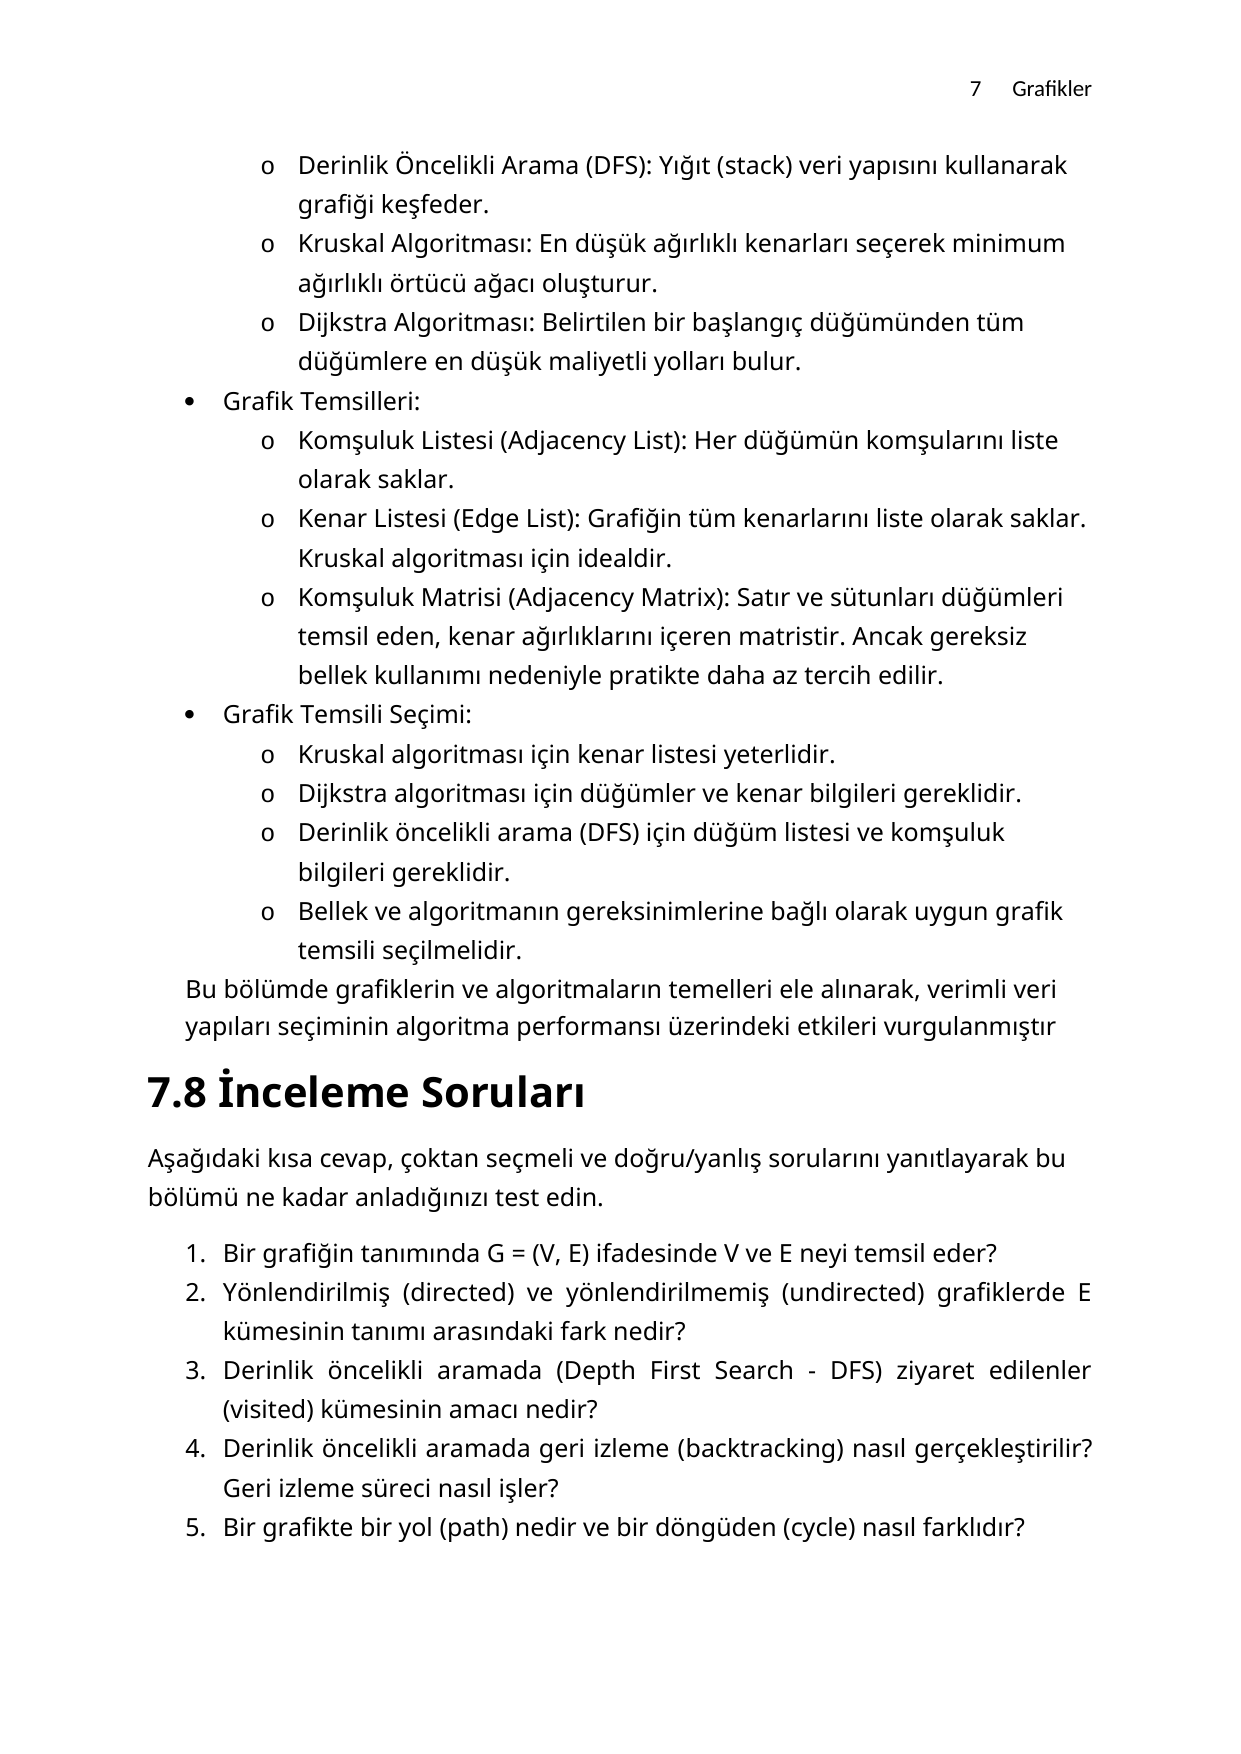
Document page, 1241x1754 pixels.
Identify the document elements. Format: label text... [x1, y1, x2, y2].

list Derinlik öncelikli arama (DFS) için düğüm listesi ve komşuluk bilgileri gereklidir. [260, 815, 1093, 888]
list Derinlik Öncelikli Arama (DFS): Yığıt (stack) veri yapısını kullanarak grafiği keşfeder. [260, 148, 1093, 221]
text Aşağıdaki kısa cevap, çoktan seçmeli ve doğru/yanlış sorularını yanıtlayarak bu bölümü ne kadar anladığınızı test edin. [148, 1140, 1093, 1213]
list Dijkstra algoritması için düğümler ve kenar bilgileri gereklidir. [260, 776, 1093, 810]
list Derinlik öncelikli aramada geri izleme (backtracking) nasıl gerçekleştirilir? Geri izleme süreci nasıl işler? [185, 1431, 1093, 1504]
list Komşuluk Listesi (Adjacency List): Her düğümün komşularını liste olarak saklar. [260, 422, 1093, 496]
text 7.8 İnceleme Soruları [148, 1062, 1093, 1119]
list Komşuluk Matrisi (Adjacency Matrix): Satır ve sütunları düğümleri temsil eden, kenar ağırlıklarını içeren matristir. Ancak gereksiz bellek kullanımı nedeniyle pratikte daha az tercih edilir. [260, 579, 1093, 692]
list Kenar Listesi (Edge List): Grafiğin tüm kenarlarını liste olarak saklar. Kruskal algoritması için idealdir. [260, 501, 1093, 574]
list Kruskal algoritması için kenar listesi yeterlidir. [260, 736, 1093, 771]
list Derinlik öncelikli aramada (Depth First Search - DFS) ziyaret edilenler (visited) kümesinin amacı nedir? [185, 1353, 1093, 1426]
list Bir grafiğin tanımında G = (V, E) ifadesinde V ve E neyi temsil eder? [185, 1235, 1093, 1269]
list Kruskal Algoritması: En düşük ağırlıklı kenarları seçerek minimum ağırlıklı örtücü ağacı oluşturur. [260, 226, 1093, 299]
list Grafik Temsilleri: [185, 383, 1093, 417]
text Bu bölümde grafiklerin ve algoritmaların temelleri ele alınarak, verimli veri yapıları seçiminin algoritma performansı üzerindeki etkileri vurgulanmıştır [185, 972, 1093, 1043]
list Dijkstra Algoritması: Belirtilen bir başlangıç düğümünden tüm düğümlere en düşük maliyetli yolları bulur. [260, 305, 1093, 378]
list Grafik Temsili Seçimi: [185, 697, 1093, 731]
list Bir grafikte bir yol (path) nedir ve bir döngüden (cycle) nasıl farklıdır? [185, 1509, 1093, 1543]
list Bellek ve algoritmanın gereksinimlerine bağlı olarak uygun grafik temsili seçilmelidir. [260, 894, 1093, 967]
list Yönlendirilmiş (directed) ve yönlendirilmemiş (undirected) grafiklerde E kümesinin tanımı arasındaki fark nedir? [185, 1274, 1093, 1348]
